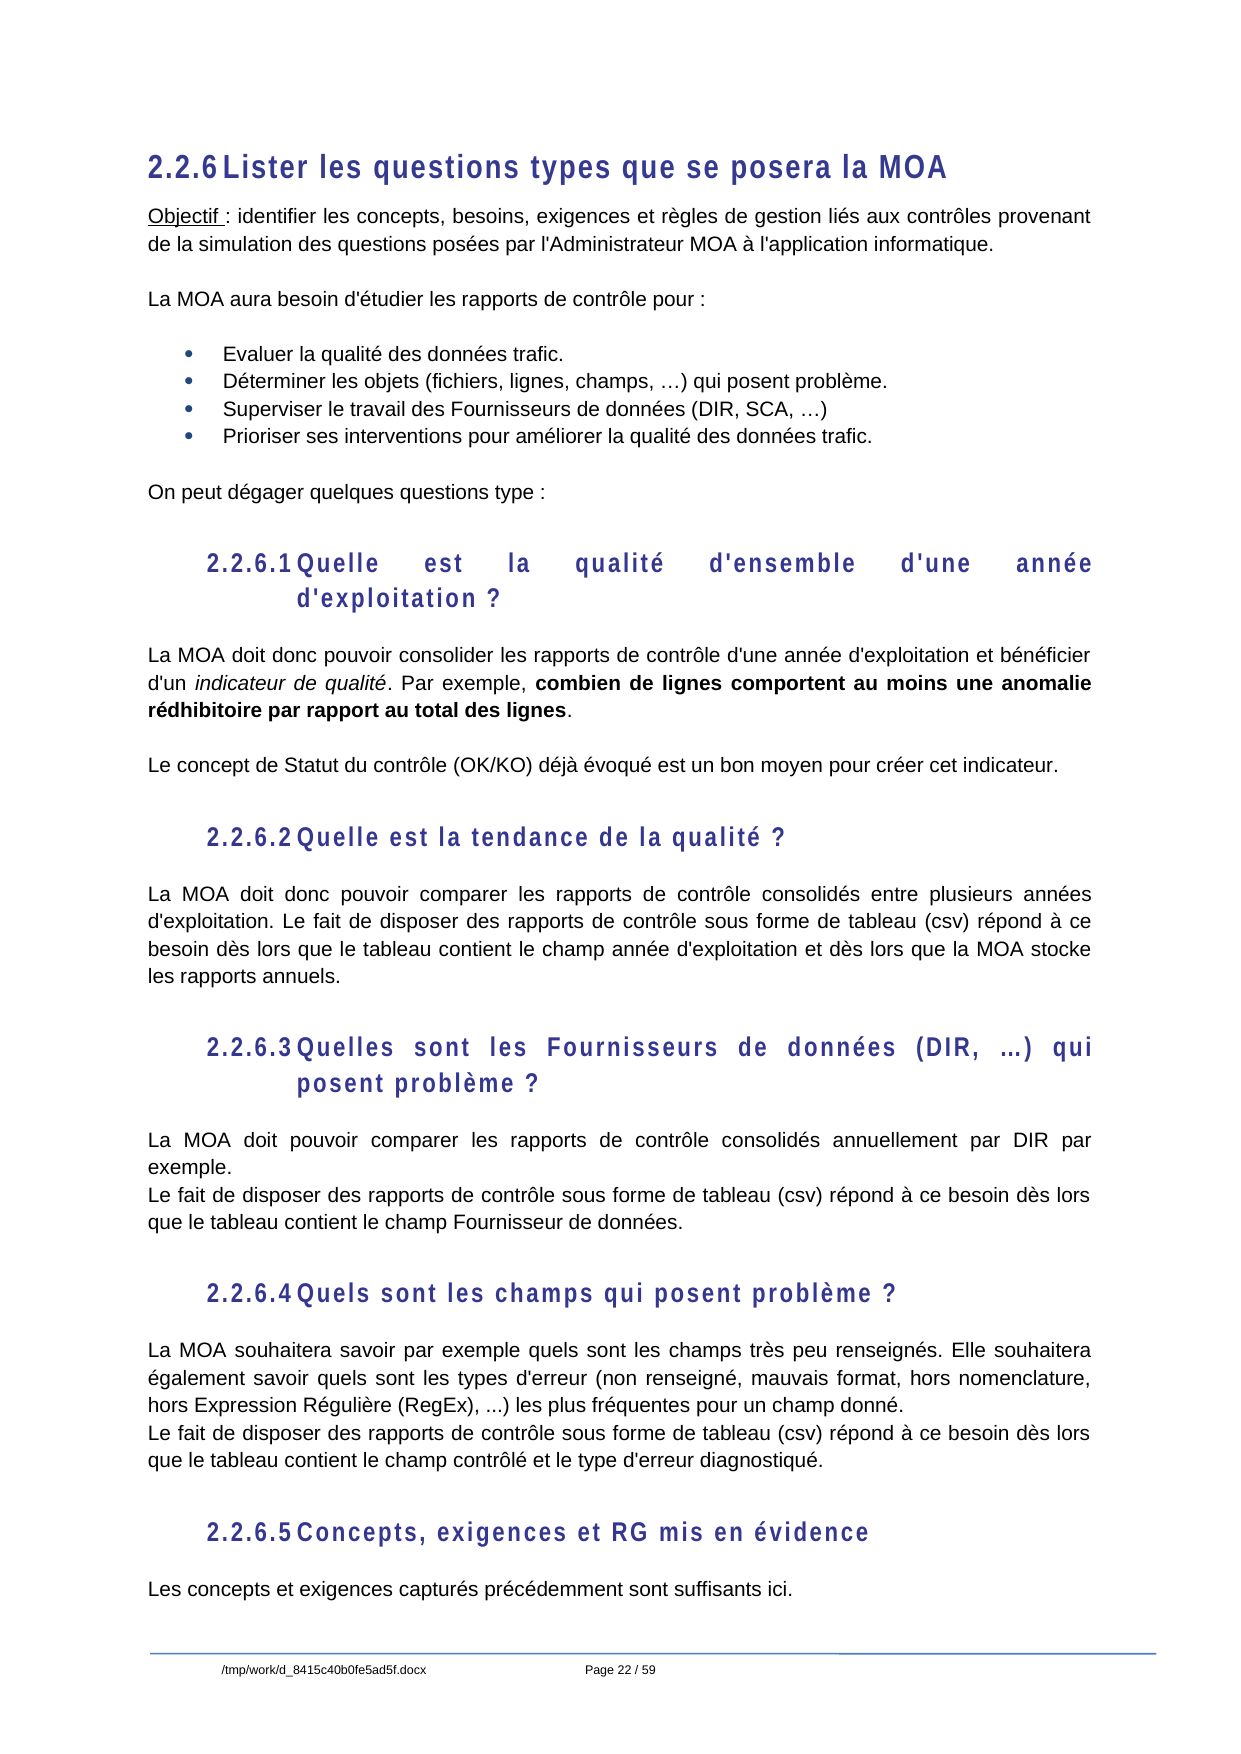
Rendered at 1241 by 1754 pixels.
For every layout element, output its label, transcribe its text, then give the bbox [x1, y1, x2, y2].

subtitle Quelles sont les Fournisseurs de données (DIR, …) qui posent problème ? [207, 1031, 1093, 1098]
list Déterminer les objets (fichiers, lignes, champs, …) qui posent problème. [185, 369, 1093, 393]
subtitle Quelle est la qualité d'ensemble d'une année d'exploitation ? [207, 547, 1093, 614]
text Le fait de disposer des rapports de contrôle sous forme de tableau (csv) répond à ce besoin dès lors que le tableau contient le champ Fournisseur de données. [148, 1183, 1093, 1234]
subtitle Quels sont les champs qui posent problème ? [207, 1278, 1093, 1309]
text Le fait de disposer des rapports de contrôle sous forme de tableau (csv) répond à ce besoin dès lors que le tableau contient le champ contrôlé et le type d'erreur diagnostiqué. [148, 1421, 1093, 1472]
text La MOA doit donc pouvoir consolider les rapports de contrôle d'une année d'exploitation et bénéficier d'un indicateur de qualité. Par exemple, combien de lignes comportent au moins une anomalie rédhibitoire par rapport au total des lignes. [148, 643, 1093, 722]
text Les concepts et exigences capturés précédemment sont suffisants ici. [148, 1576, 1093, 1600]
text On peut dégager quelques questions type : [148, 479, 1093, 503]
list Prioriser ses interventions pour améliorer la qualité des données trafic. [185, 424, 1093, 448]
list Evaluer la qualité des données trafic. [185, 342, 1093, 366]
subtitle Quelle est la tendance de la qualité ? [207, 821, 1093, 852]
subtitle Concepts, exigences et RG mis en évidence [207, 1516, 1093, 1547]
text La MOA souhaitera savoir par exemple quels sont les champs très peu renseignés. Elle souhaitera également savoir quels sont les types d'erreur (non renseigné, mauvais format, hors nomenclature, hors Expression Régulière (RegEx), ...) les plus fréquentes pour un champ donné. [148, 1338, 1093, 1417]
text Objectif : identifier les concepts, besoins, exigences et règles de gestion liés aux contrôles provenant de la simulation des questions posées par l'Administrateur MOA à l'application informatique. [148, 204, 1093, 256]
text Le concept de Statut du contrôle (OK/KO) déjà évoqué est un bon moyen pour créer cet indicateur. [148, 753, 1093, 777]
list Superviser le travail des Fournisseurs de données (DIR, SCA, …) [185, 397, 1093, 421]
subtitle Lister les questions types que se posera la MOA [148, 148, 1093, 186]
text La MOA aura besoin d'étudier les rapports de contrôle pour : [148, 287, 1093, 311]
text La MOA doit donc pouvoir comparer les rapports de contrôle consolidés entre plusieurs années d'exploitation. Le fait de disposer des rapports de contrôle sous forme de tableau (csv) répond à ce besoin dès lors que le tableau contient le champ année d'exploitation et dès lors que la MOA stocke les rapports annuels. [148, 881, 1093, 988]
text La MOA doit pouvoir comparer les rapports de contrôle consolidés annuellement par DIR par exemple. [148, 1128, 1093, 1179]
